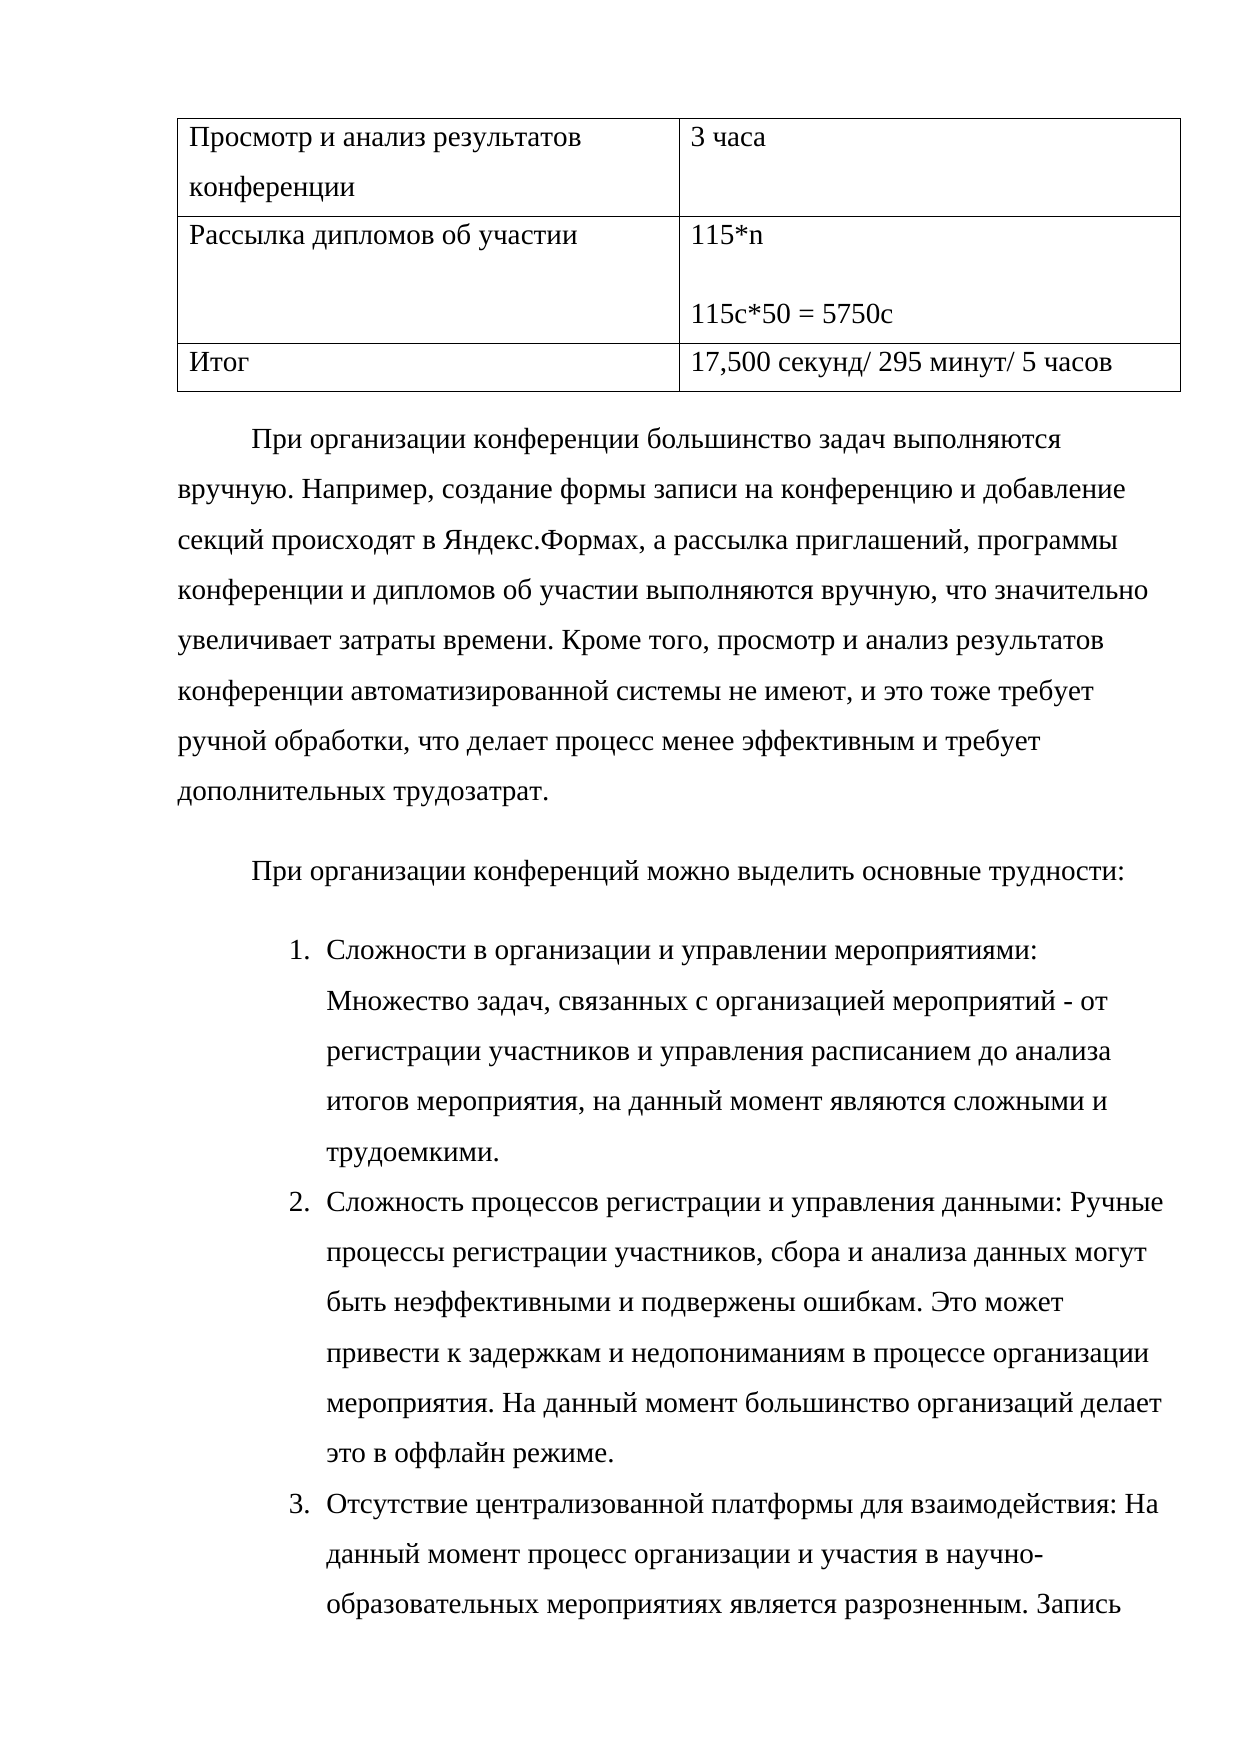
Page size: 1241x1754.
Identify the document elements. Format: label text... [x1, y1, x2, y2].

table_cell 115*n 115c*50 = 5750c [680, 217, 1180, 343]
table_cell 3 часа [680, 119, 1180, 216]
text При организации конференций можно выделить основные трудности: [177, 853, 1181, 886]
table_cell Итог [178, 344, 679, 391]
table_cell 17,500 секунд/ 295 минут/ 5 часов [680, 344, 1180, 391]
table_cell Просмотр и анализ результатов конференции [178, 119, 679, 216]
list Сложность процессов регистрации и управления данными: Ручные процессы регистрации участников, сбора и анализа данных могут быть неэффективными и подвержены ошибкам. Это может привести к задержкам и недопониманиям в процессе организации мероприятия. На данный момент большинство организаций делает это в оффлайн режиме. [288, 1184, 1181, 1469]
list Сложности в организации и управлении мероприятиями: Множество задач, связанных с организацией мероприятий - от регистрации участников и управления расписанием до анализа итогов мероприятия, на данный момент являются сложными и трудоемкими. [288, 932, 1181, 1167]
table_cell Рассылка дипломов об участии [178, 217, 679, 343]
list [288, 1486, 1181, 1620]
text При организации конференции большинство задач выполняются вручную. Например, создание формы записи на конференцию и добавление секций происходят в Яндекс.Формах, а рассылка приглашений, программы конференции и дипломов об участии выполняются вручную, что значительно увеличивает затраты времени. Кроме того, просмотр и анализ результатов конференции автоматизированной системы не имеют, и это тоже требует ручной обработки, что делает процесс менее эффективным и требует дополнительных трудозатрат. [177, 421, 1181, 807]
